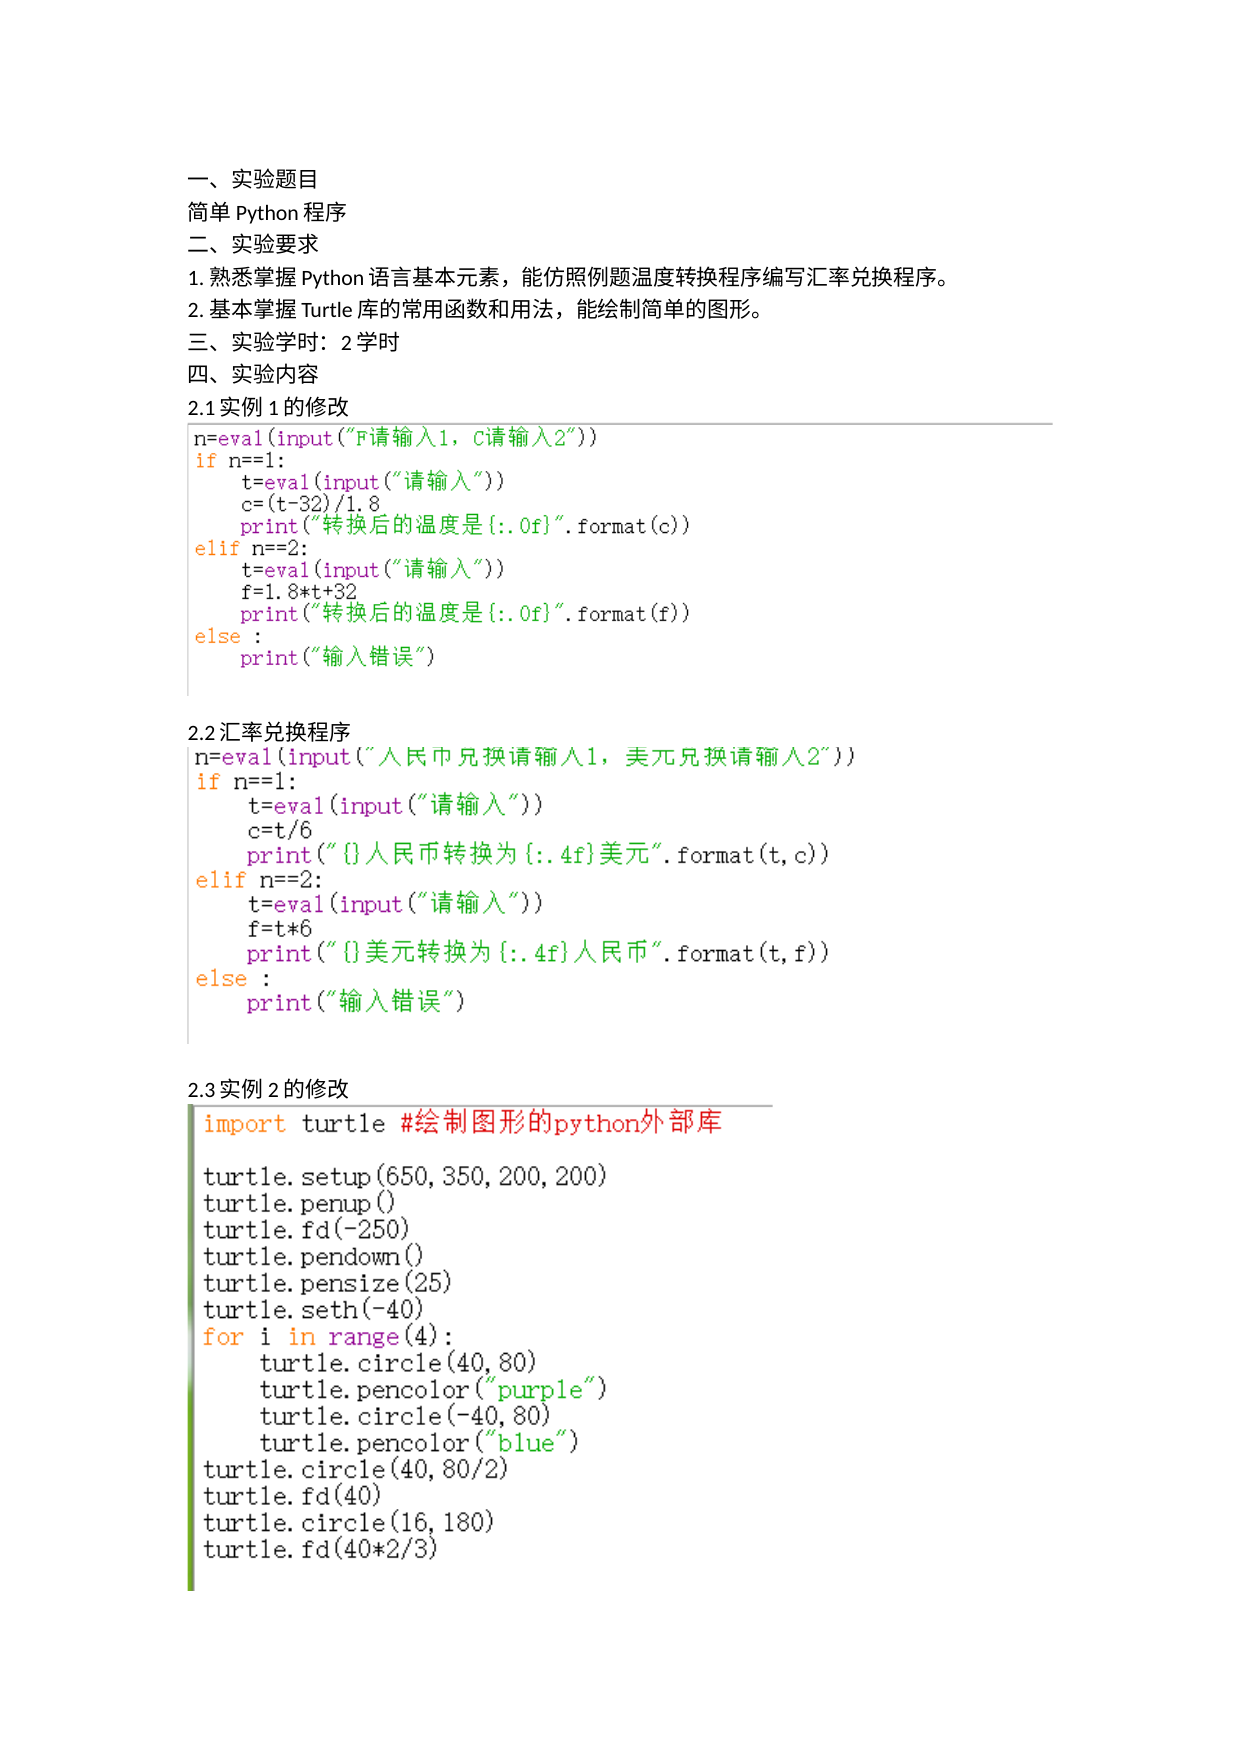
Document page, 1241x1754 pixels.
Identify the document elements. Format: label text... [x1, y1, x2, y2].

picture [187, 1104, 773, 1591]
text 三、实验学时：2学时 [187, 324, 1053, 357]
text 简单Python程序 [187, 194, 1053, 227]
text 1. 熟悉掌握Python语言基本元素，能仿照例题温度转换程序编写汇率兑换程序。 [187, 259, 1053, 292]
text 四、实验内容 [187, 357, 1053, 389]
text 2.3实例2的修改 [187, 1072, 1053, 1104]
text 2.2汇率兑换程序 [187, 714, 1053, 747]
text 二、实验要求 [187, 227, 1053, 259]
text 2.1实例1的修改 [187, 389, 1053, 422]
picture [187, 747, 1053, 1044]
picture [187, 422, 1053, 696]
text 一、实验题目 [187, 162, 1053, 194]
text 2. 基本掌握Turtle库的常用函数和用法，能绘制简单的图形。 [187, 292, 1053, 324]
